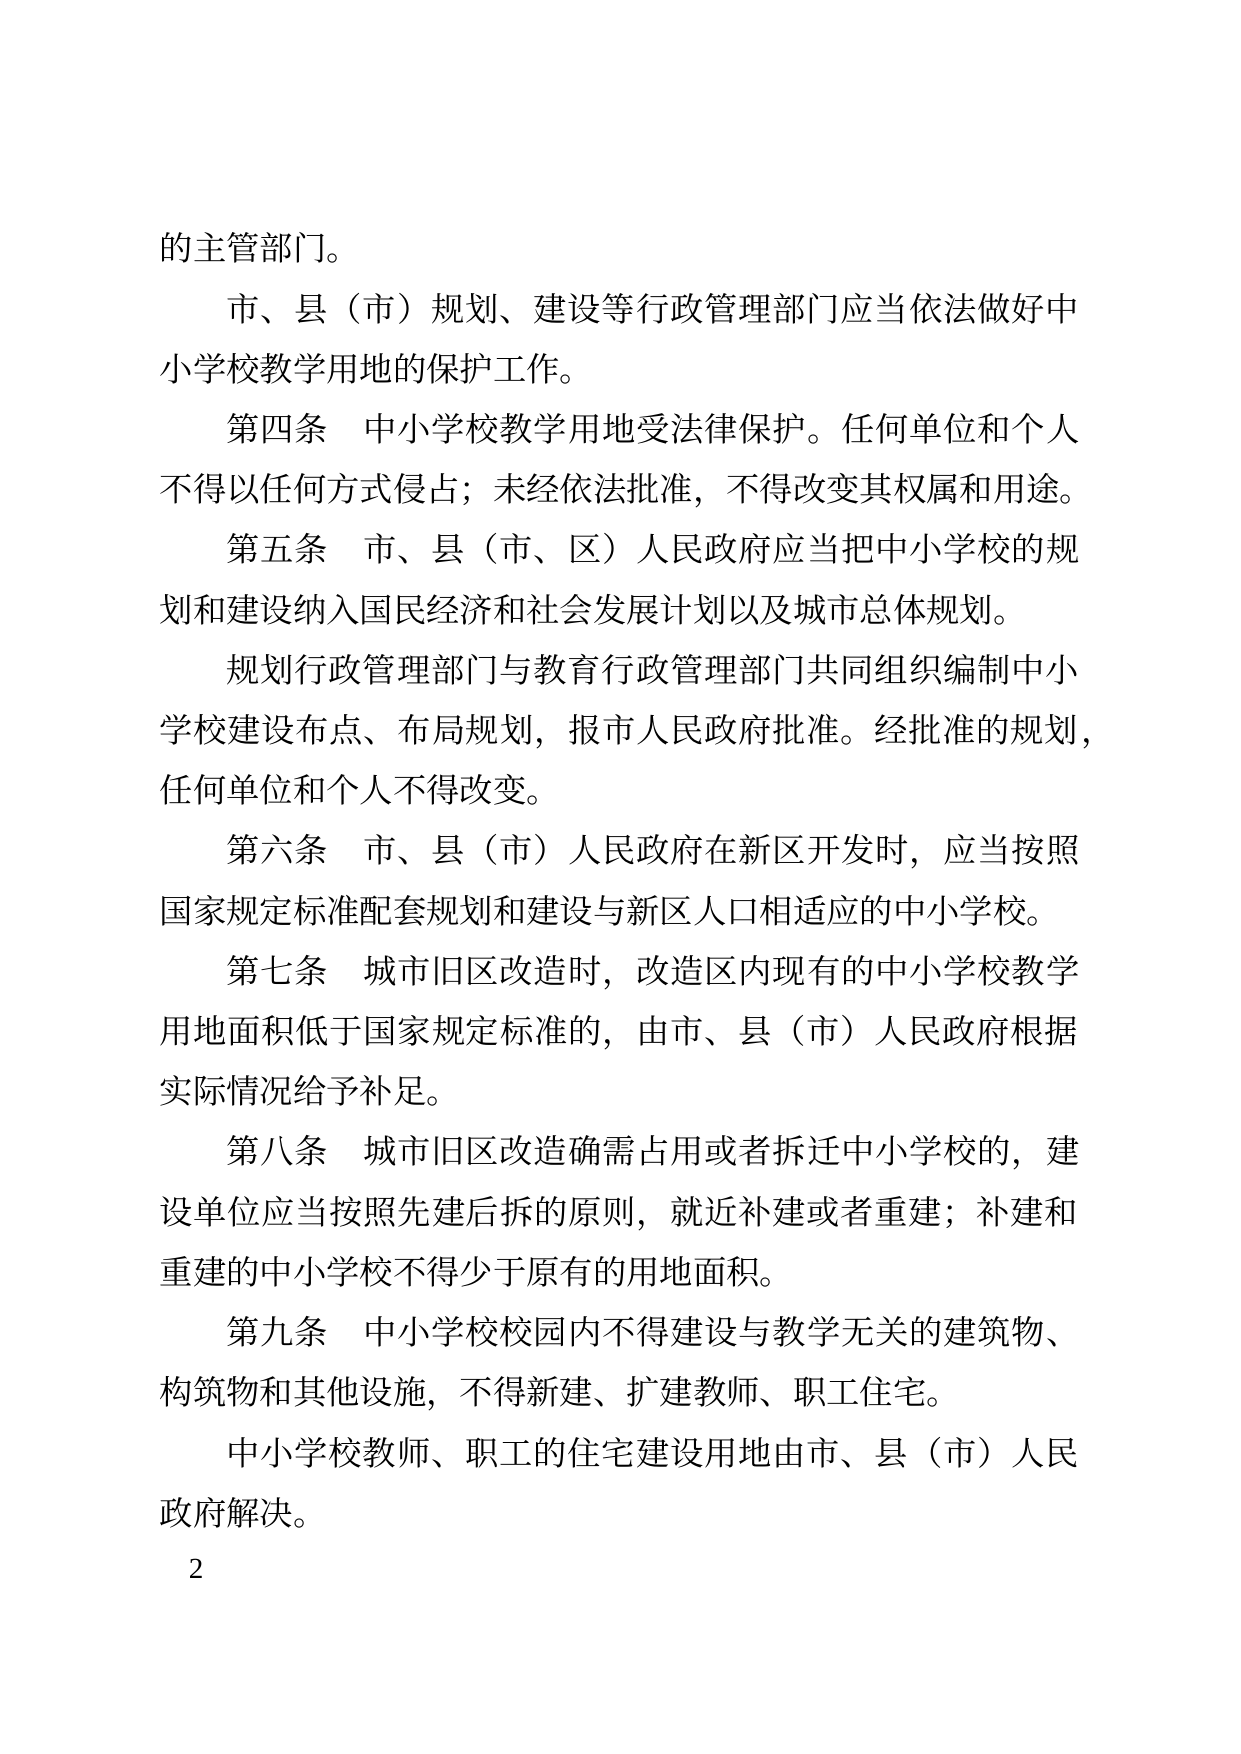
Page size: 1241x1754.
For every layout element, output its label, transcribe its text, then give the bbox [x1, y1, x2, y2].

text 第五条 市、县（市、区）人民政府应当把中小学校的规划和建设纳入国民经济和社会发展计划以及城市总体规划。 [159, 514, 1081, 634]
text 第四条 中小学校教学用地受法律保护。任何单位和个人不得以任何方式侵占；未经依法批准，不得改变其权属和用途。 [159, 393, 1081, 514]
text 中小学校教师、职工的住宅建设用地由市、县（市）人民政府解决。 [159, 1417, 1081, 1537]
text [159, 213, 1081, 273]
text 第七条 城市旧区改造时，改造区内现有的中小学校教学用地面积低于国家规定标准的，由市、县（市）人民政府根据实际情况给予补足。 [159, 935, 1081, 1116]
text 第八条 城市旧区改造确需占用或者拆迁中小学校的，建设单位应当按照先建后拆的原则，就近补建或者重建；补建和重建的中小学校不得少于原有的用地面积。 [159, 1116, 1081, 1296]
text 第六条 市、县（市）人民政府在新区开发时，应当按照国家规定标准配套规划和建设与新区人口相适应的中小学校。 [159, 815, 1081, 935]
text 规划行政管理部门与教育行政管理部门共同组织编制中小学校建设布点、布局规划，报市人民政府批准。经批准的规划，任何单位和个人不得改变。 [159, 634, 1081, 815]
text 市、县（市）规划、建设等行政管理部门应当依法做好中小学校教学用地的保护工作。 [159, 273, 1081, 393]
text 第九条 中小学校校园内不得建设与教学无关的建筑物、构筑物和其他设施，不得新建、扩建教师、职工住宅。 [159, 1296, 1081, 1417]
